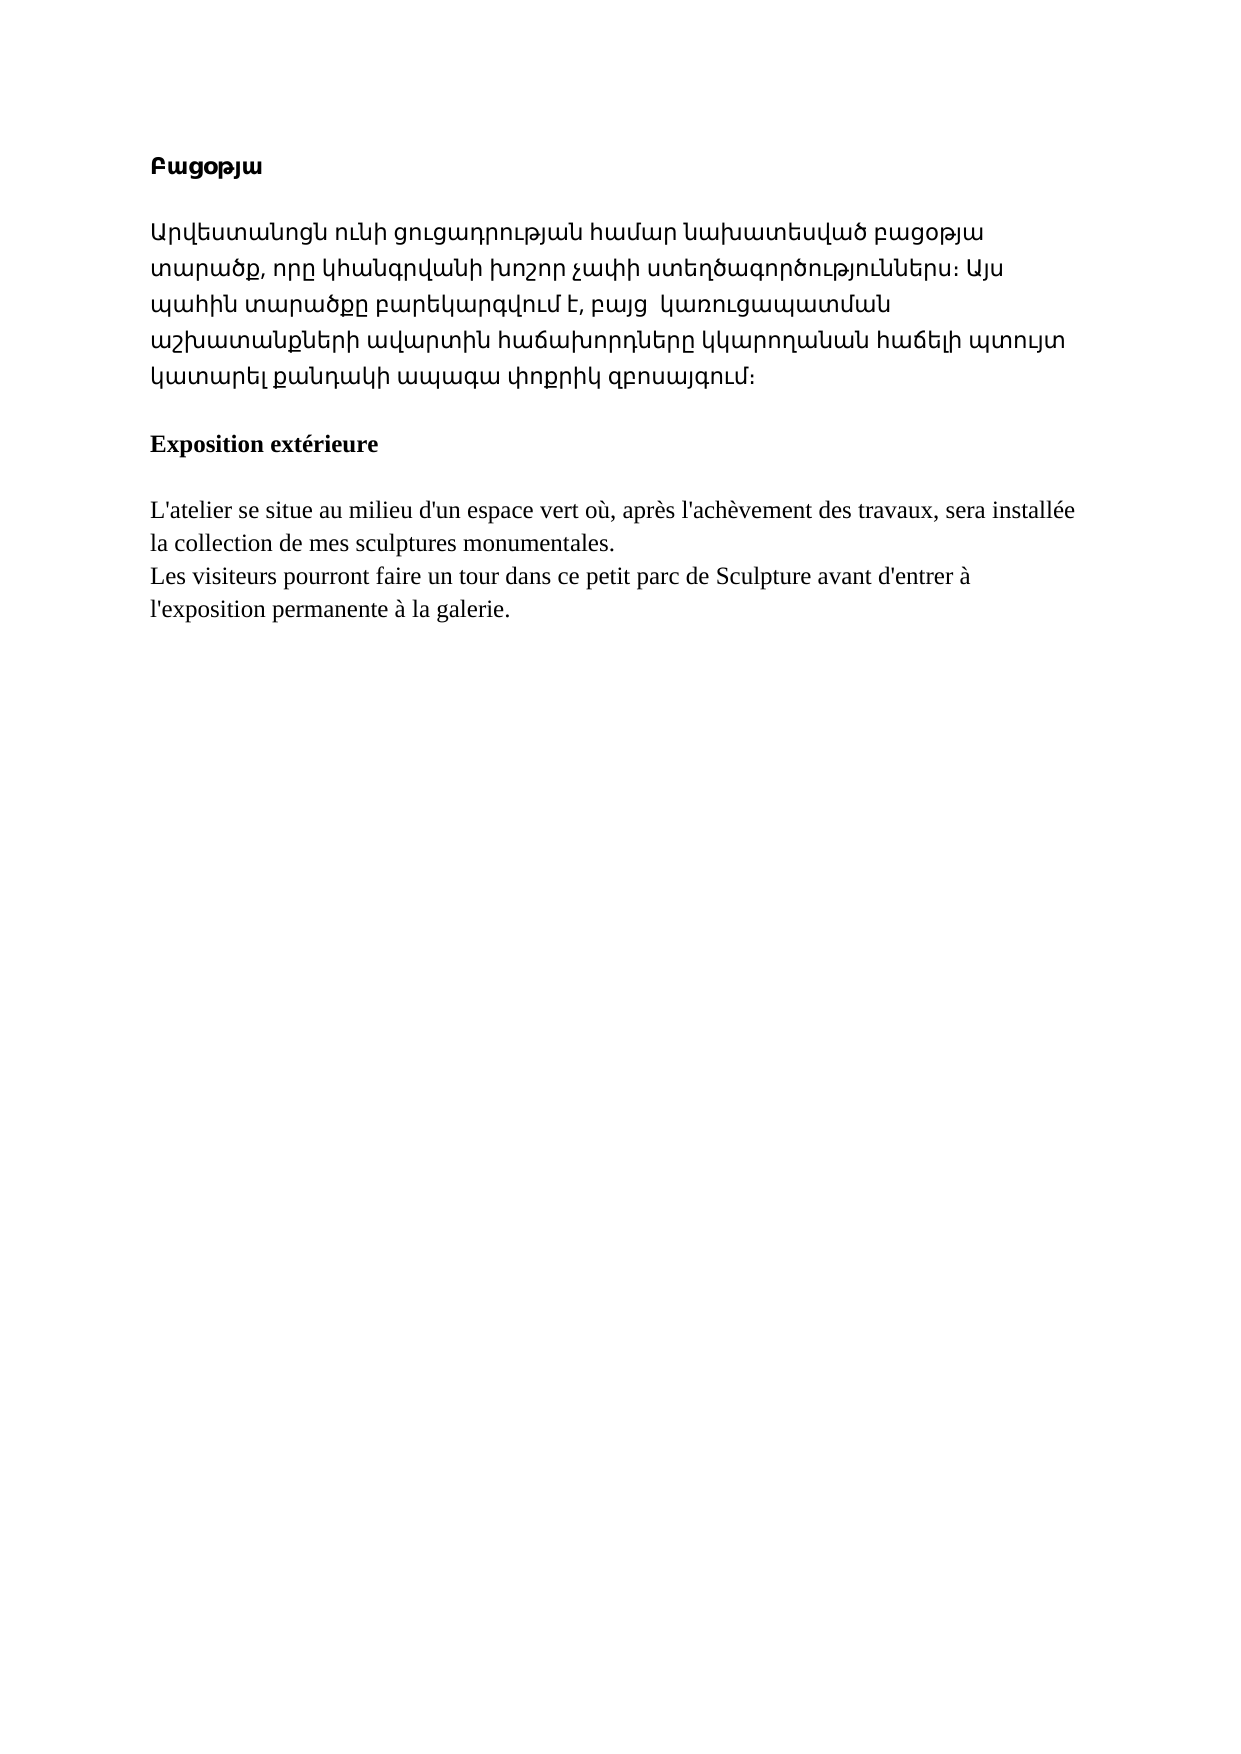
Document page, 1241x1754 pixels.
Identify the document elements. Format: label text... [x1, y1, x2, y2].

text Արվեստանոցն ունի ցուցադրության համար նախատեսված բացօթյա տարածք, որը կհանգրվանի խոշոր չափի ստեղծագործություններս։ Այս պահին տարածքը բարեկարգվում է, բայց կառուցապատման աշխատանքների ավարտին հաճախորդները կկարողանան հաճելի պտույտ կատարել քանդակի ապագա փոքրիկ զբոսայգում։ [150, 216, 1090, 391]
text Բացօթյա [150, 150, 1090, 181]
text Les visiteurs pourront faire un tour dans ce petit parc de Sculpture avant d'entrer à l'exposition permanente à la galerie. [150, 561, 1090, 623]
text L'atelier se situe au milieu d'un espace vert où, après l'achèvement des travaux, sera installée la collection de mes sculptures monumentales. [150, 495, 1090, 557]
text Exposition extérieure [150, 429, 1090, 458]
